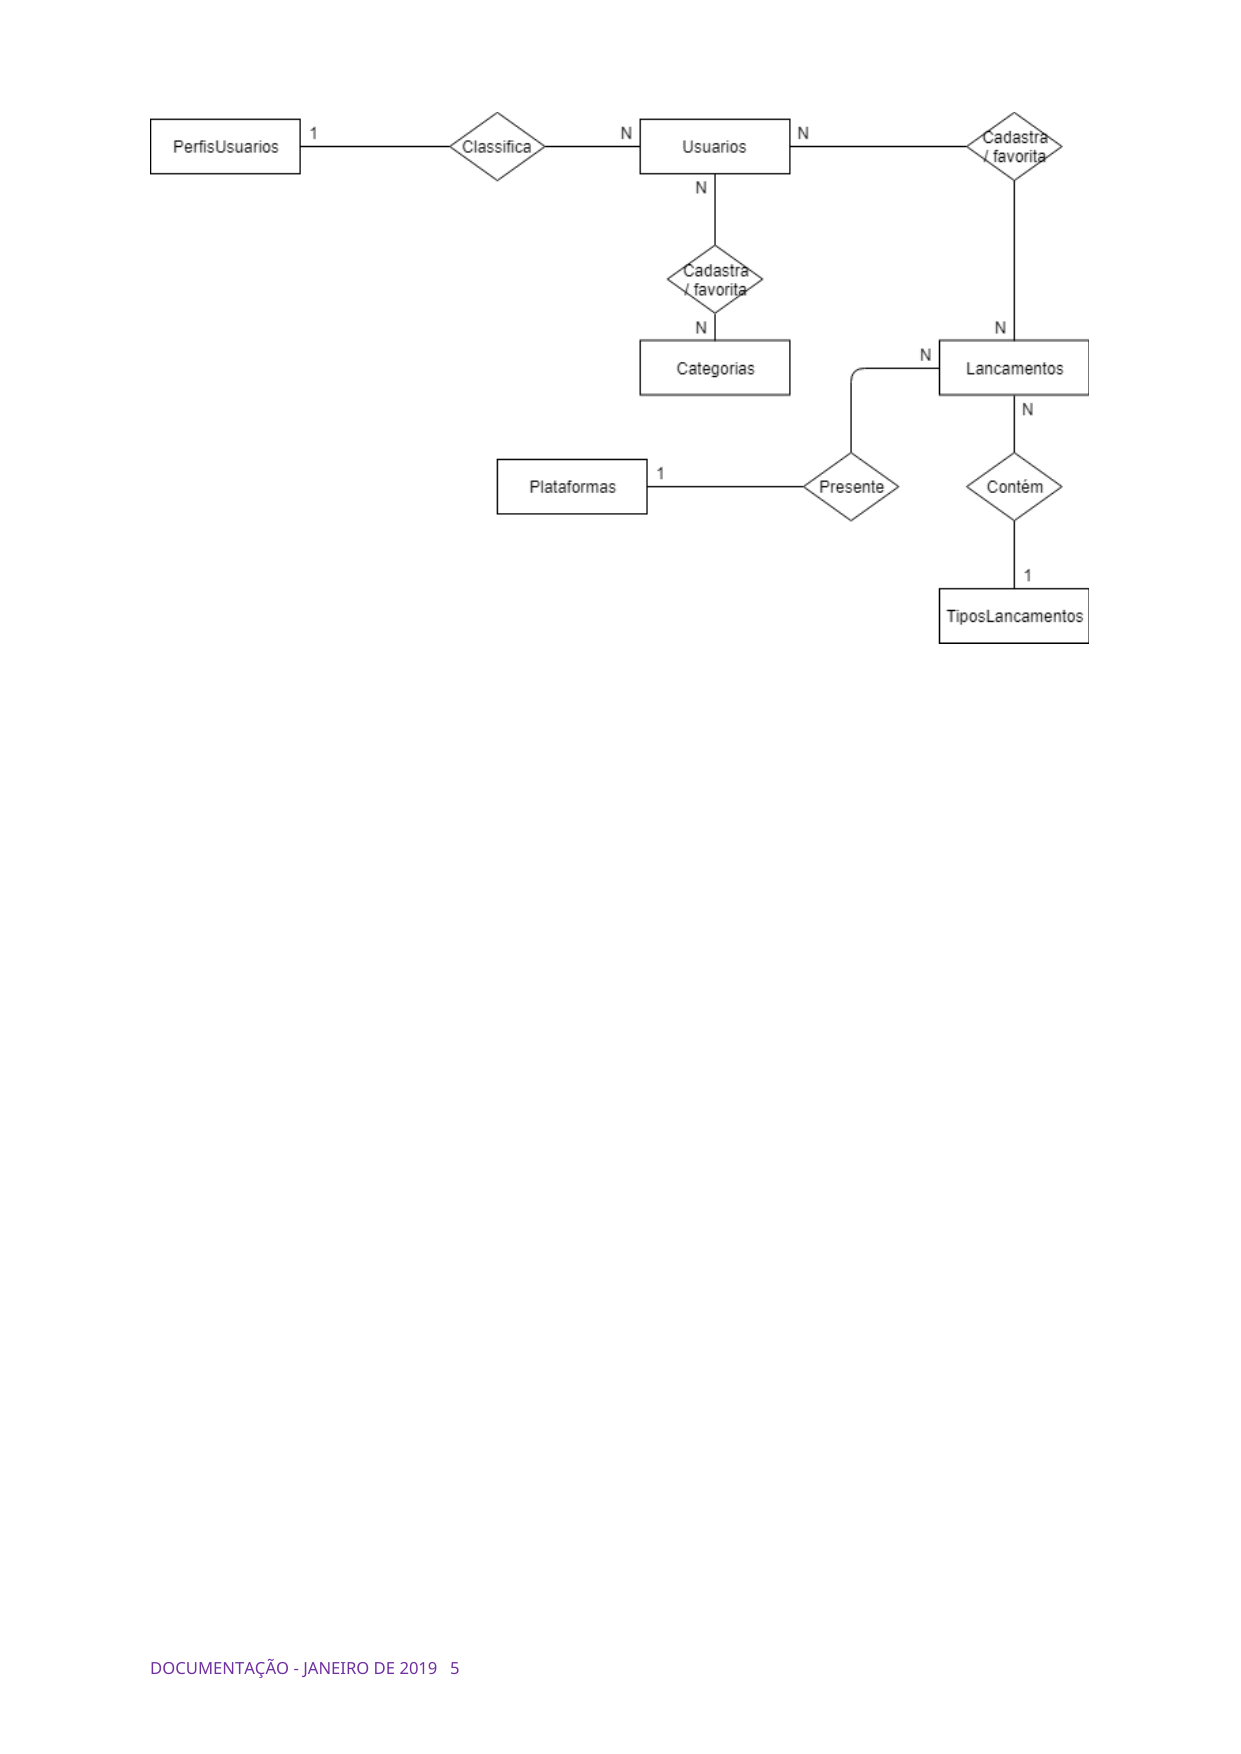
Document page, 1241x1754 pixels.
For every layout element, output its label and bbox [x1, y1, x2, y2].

picture [150, 112, 1089, 644]
